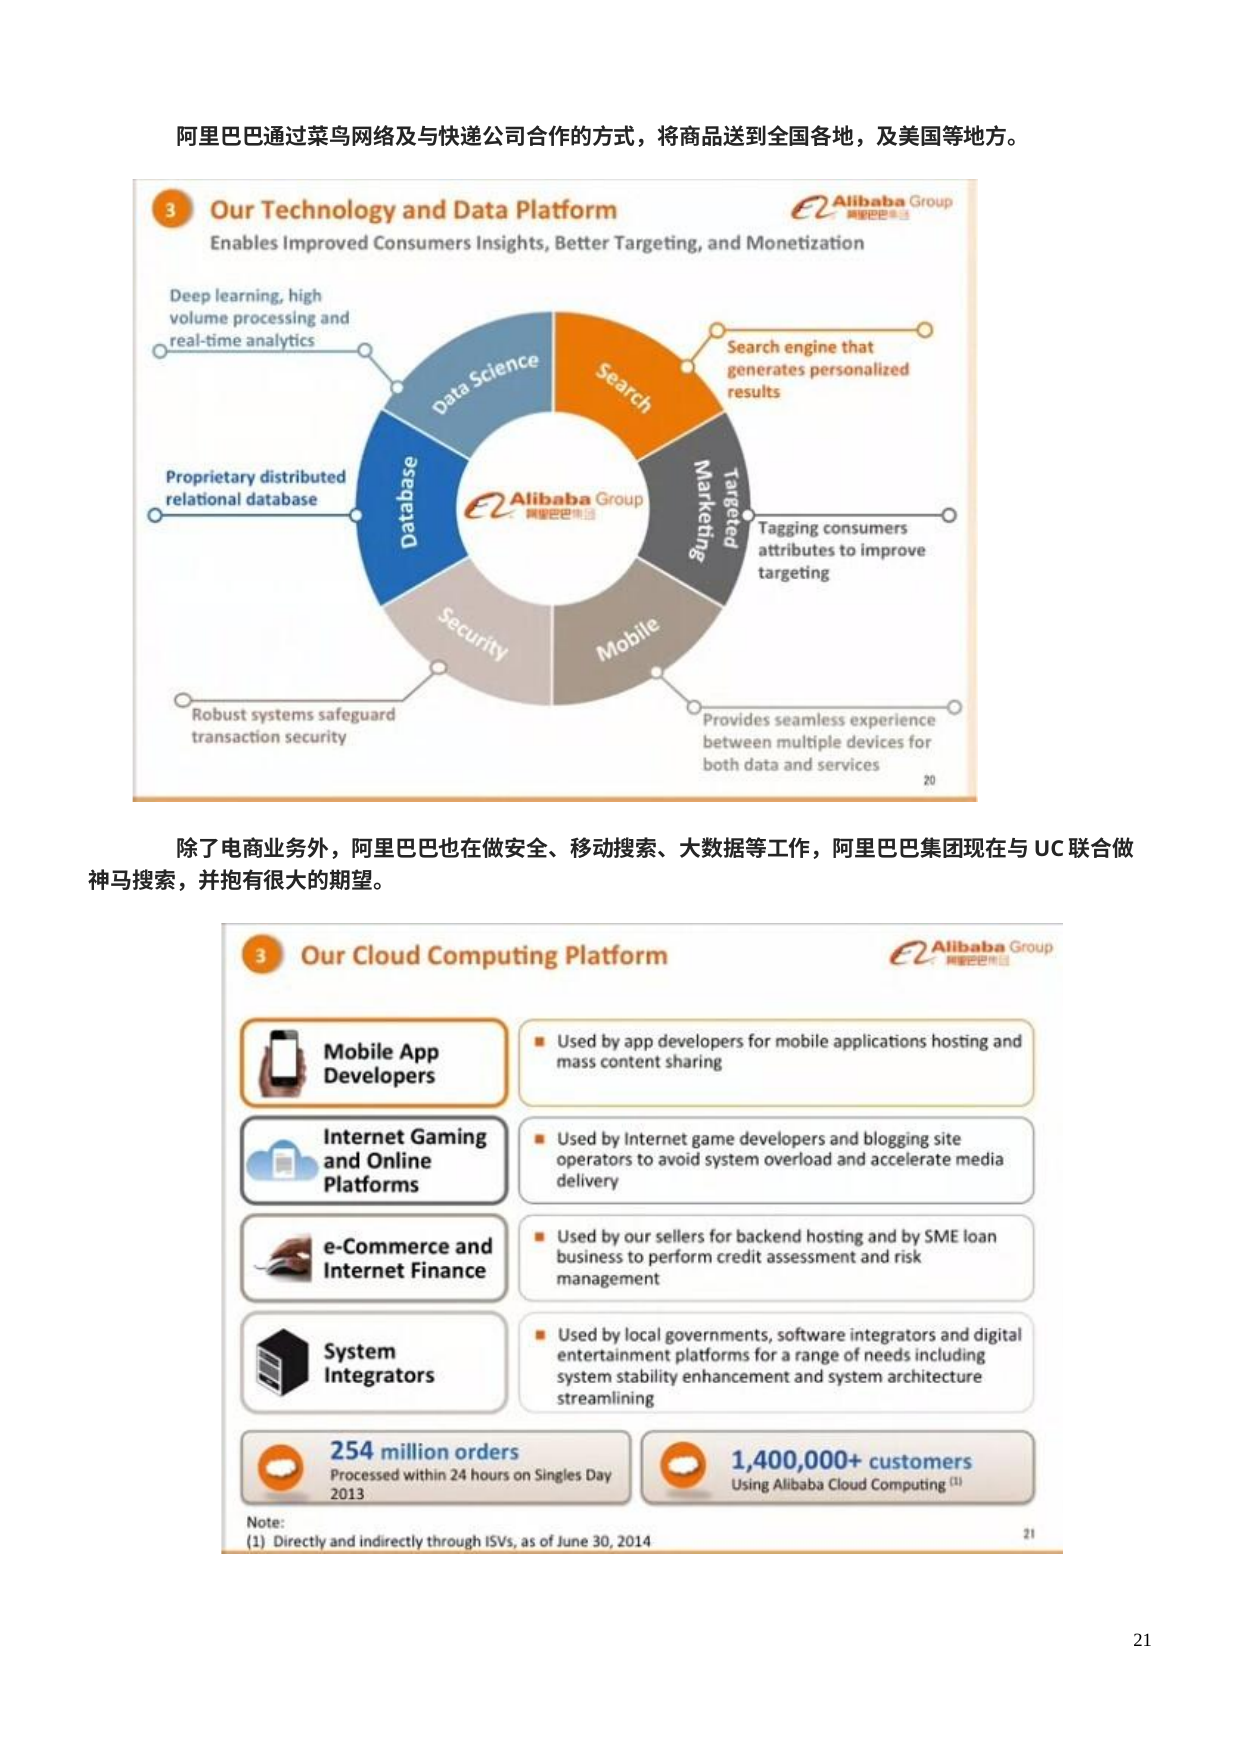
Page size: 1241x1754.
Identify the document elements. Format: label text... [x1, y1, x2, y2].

text 除了电商业务外，阿里巴巴也在做安全、移动搜索、大数据等工作，阿里巴巴集团现在与UC联合做神马搜索，并抱有很大的期望。 [89, 831, 1152, 895]
picture [132, 179, 978, 802]
picture [221, 923, 1063, 1554]
text 阿里巴巴通过菜鸟网络及与快递公司合作的方式，将商品送到全国各地，及美国等地方。 [89, 119, 1152, 150]
